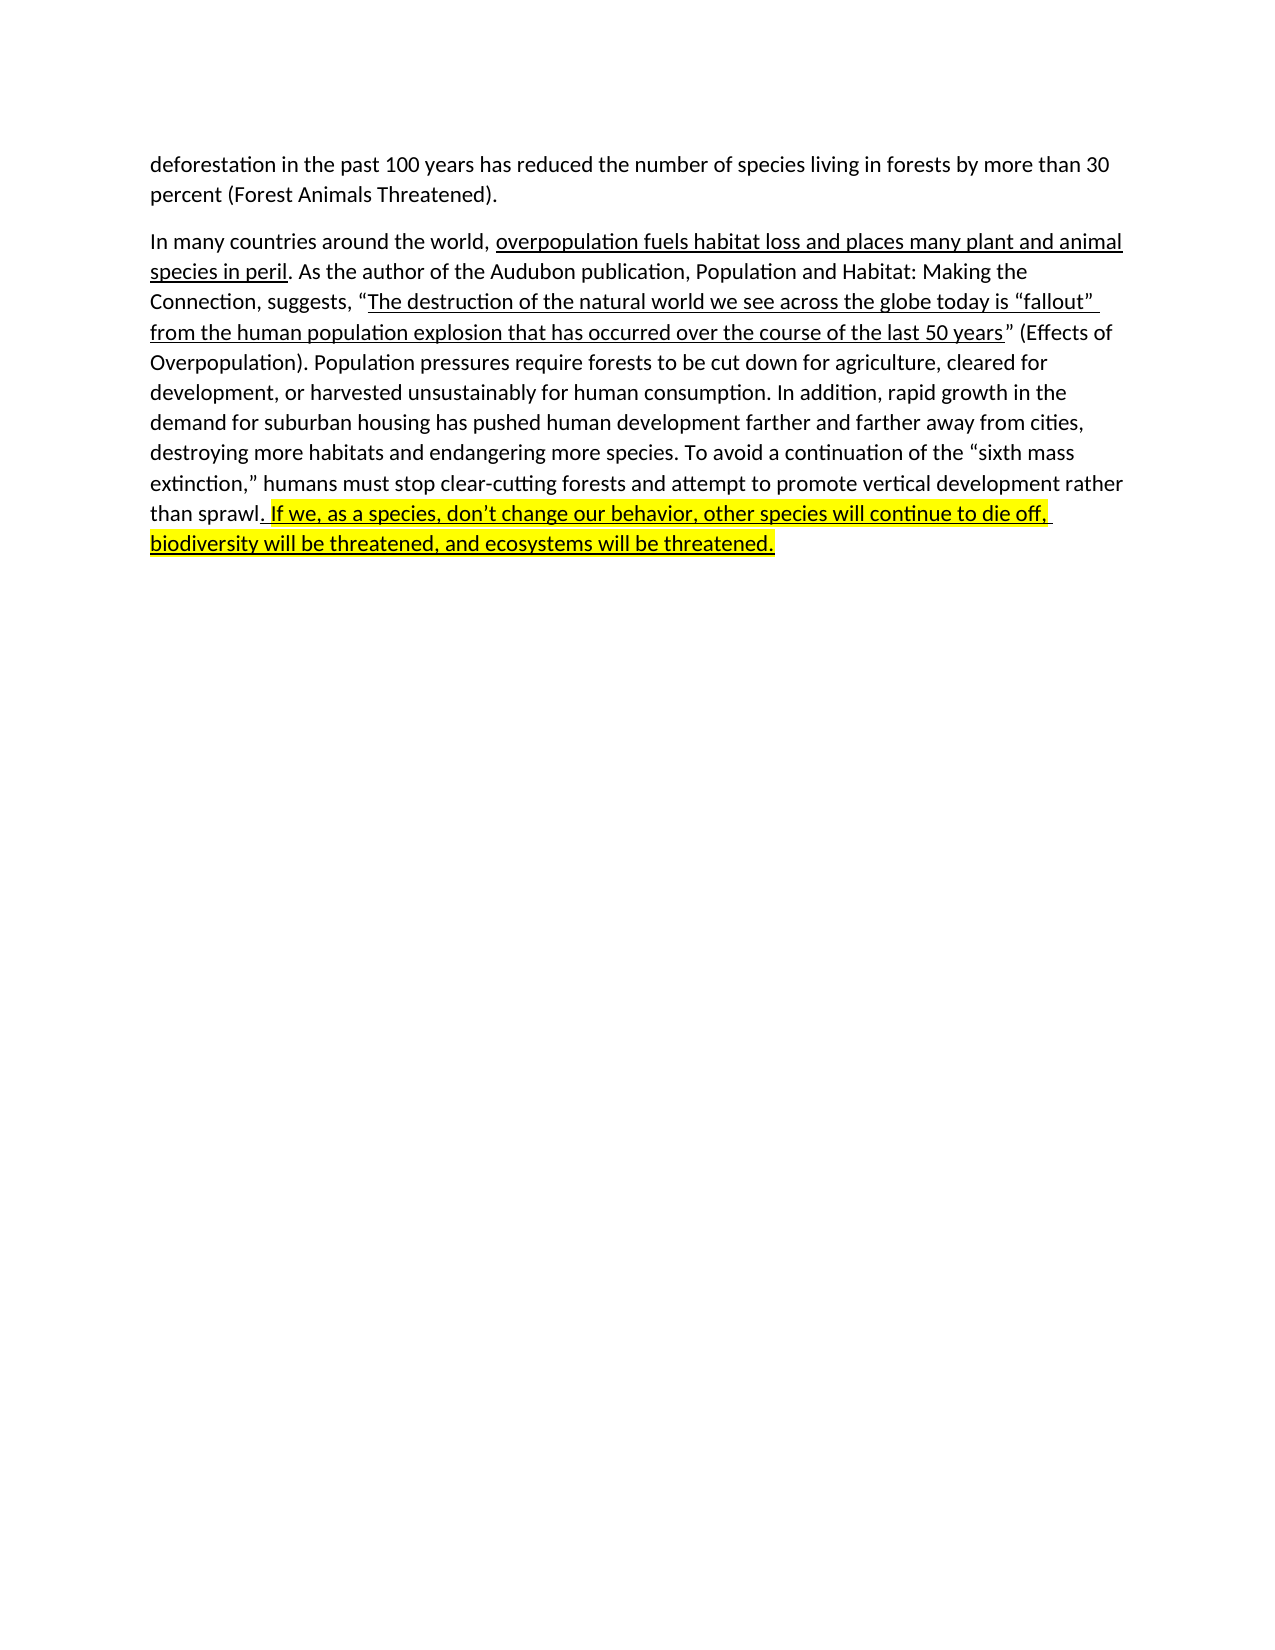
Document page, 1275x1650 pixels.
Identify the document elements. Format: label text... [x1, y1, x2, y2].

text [150, 150, 1125, 208]
text In many countries around the world, overpopulation fuels habitat loss and places many plant and animal species in peril. As the author of the Audubon publication, Population and Habitat: Making the Connection, suggests, “The destruction of the natural world we see across the globe today is “fallout” from the human population explosion that has occurred over the course of the last 50 years” (Effects of Overpopulation). Population pressures require forests to be cut down for agriculture, cleared for development, or harvested unsustainably for human consumption. In addition, rapid growth in the demand for suburban housing has pushed human development farther and farther away from cities, destroying more habitats and endangering more species. To avoid a continuation of the “sixth mass extinction,” humans must stop clear-cutting forests and attempt to promote vertical development rather than sprawl. If we, as a species, don’t change our behavior, other species will continue to die off, biodiversity will be threatened, and ecosystems will be threatened. [150, 227, 1125, 557]
